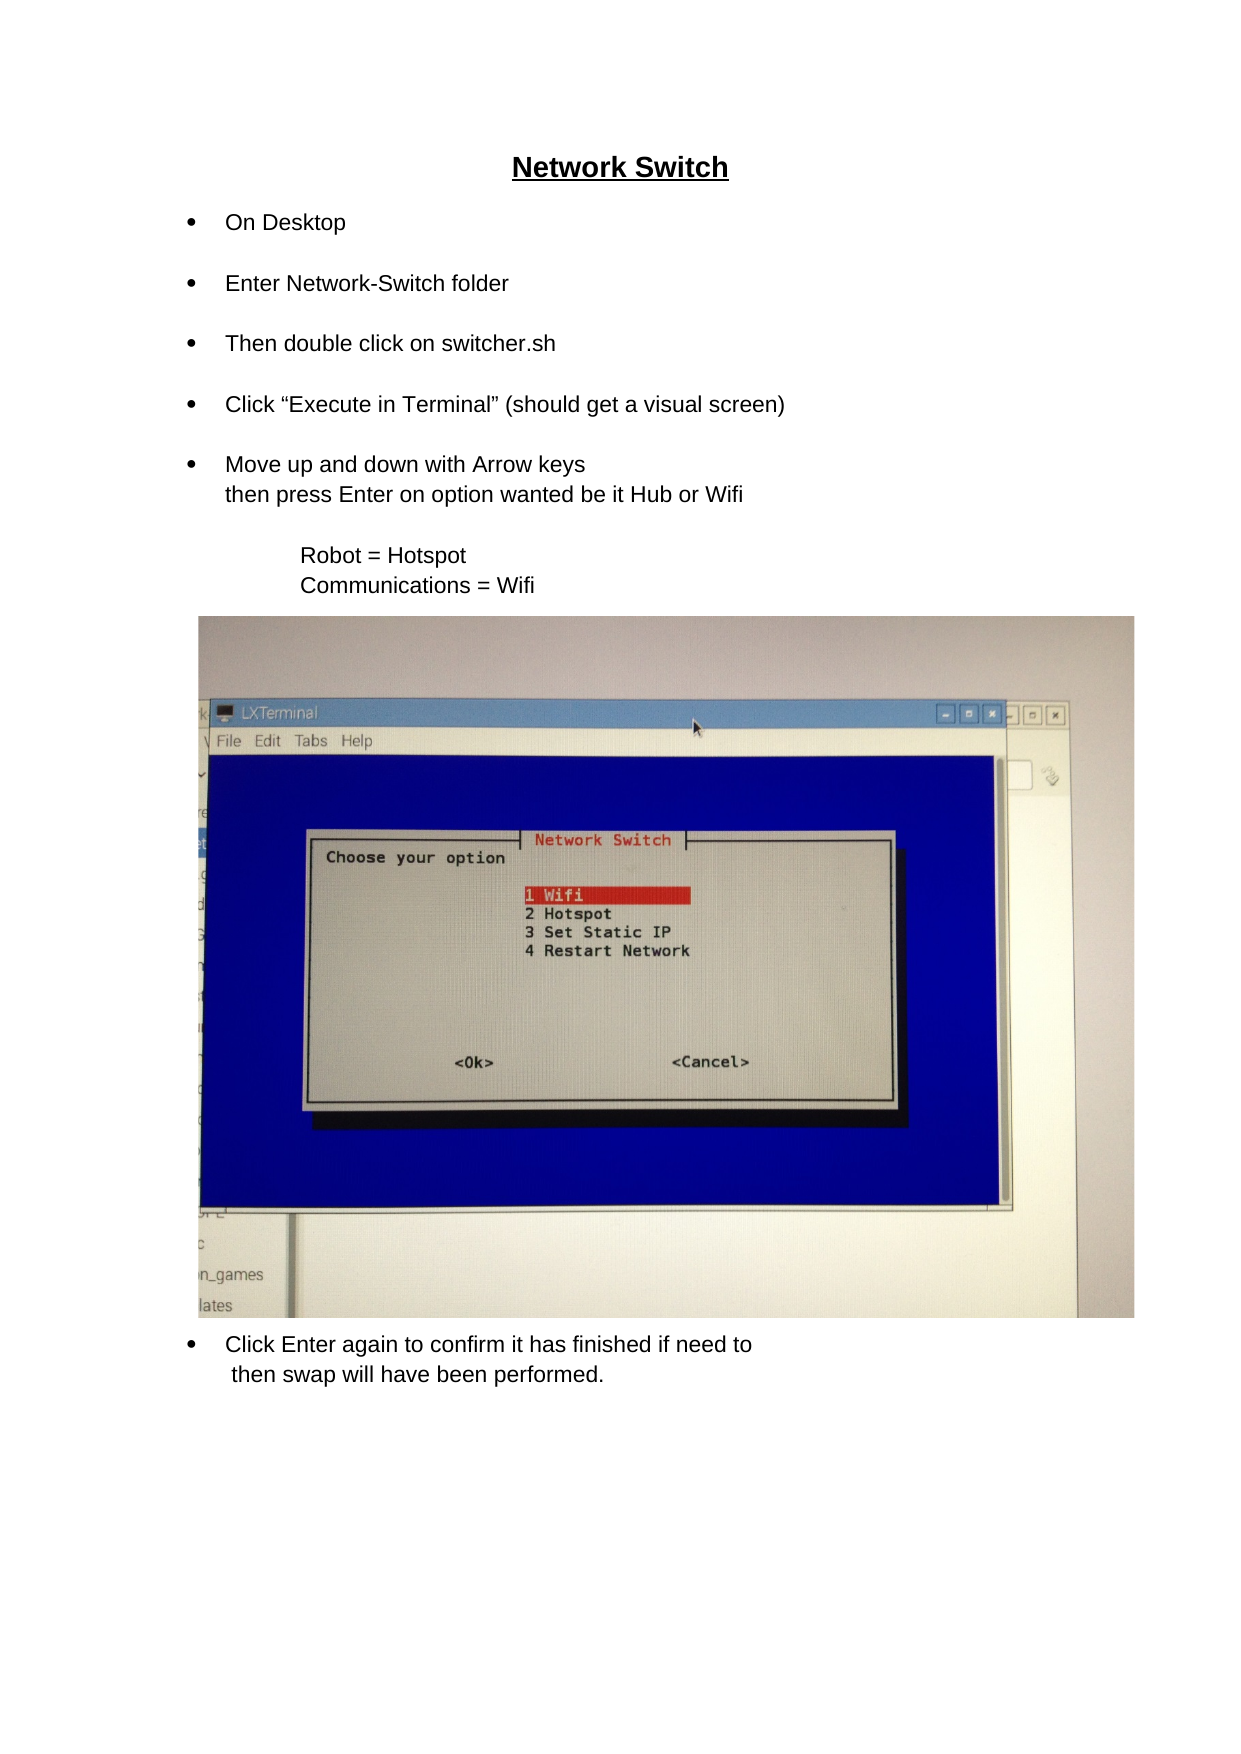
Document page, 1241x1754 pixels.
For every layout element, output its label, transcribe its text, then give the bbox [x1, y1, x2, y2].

list Click “Execute in Terminal” (should get a visual screen) [187, 391, 1090, 417]
list Enter Network-Switch folder [187, 270, 1090, 326]
list Communications = Wifi [300, 572, 1090, 598]
text Network Switch [150, 150, 1090, 183]
picture [196, 616, 1135, 1316]
list Robot = Hotspot [300, 542, 1090, 568]
list Then double click on switcher.sh [187, 330, 1090, 387]
list Move up and down with Arrow keys then press Enter on option wanted be it Hub or Wifi [187, 451, 1090, 508]
list On Desktop [187, 209, 1090, 266]
